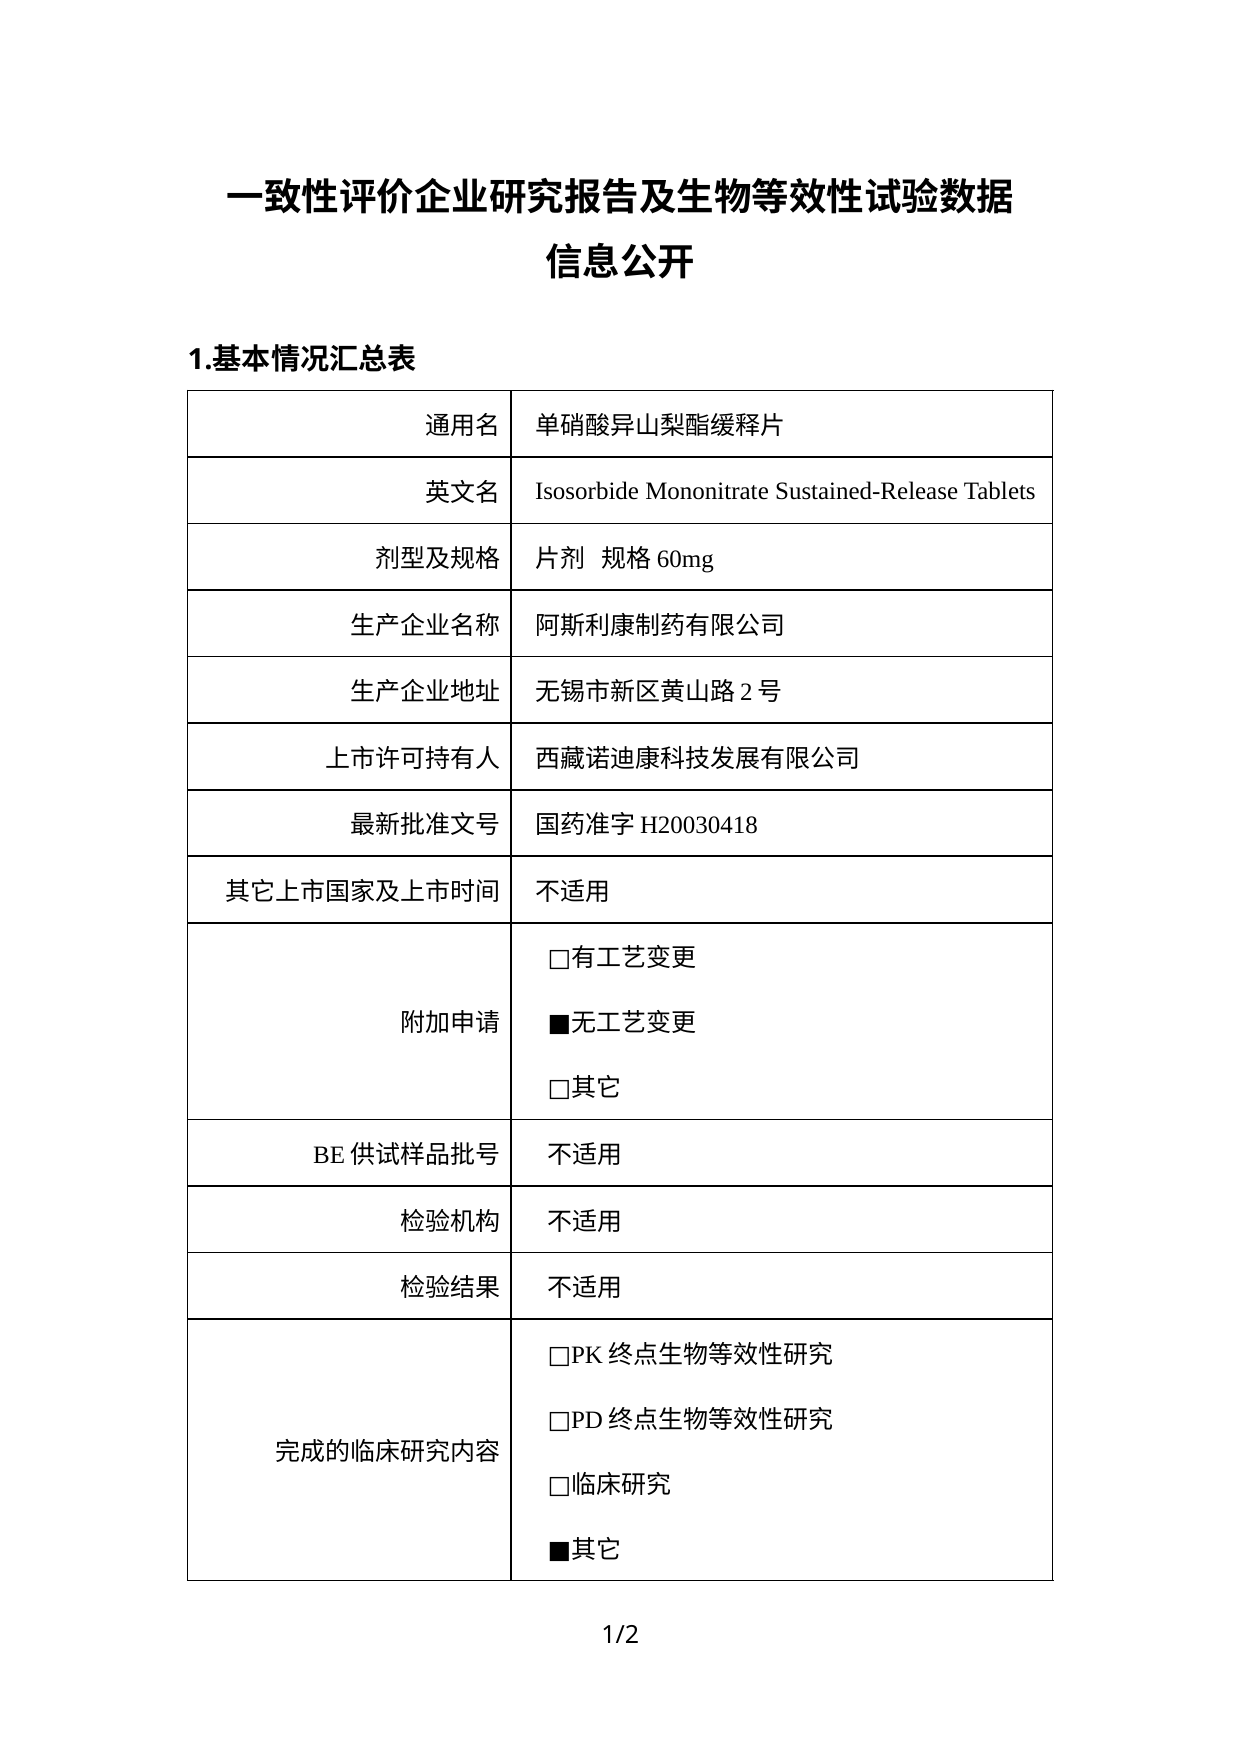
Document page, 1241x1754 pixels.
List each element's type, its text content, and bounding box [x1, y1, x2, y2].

table_cell BE供试样品批号 [188, 1120, 510, 1185]
table_cell 片剂 规格60mg [512, 524, 1052, 589]
table_header 通用名 [188, 391, 510, 456]
table_cell 检验机构 [188, 1187, 510, 1252]
table_cell 检验结果 [188, 1253, 510, 1318]
table_cell 上市许可持有人 [188, 724, 510, 789]
text 信息公开 [187, 227, 1053, 292]
table_cell 不适用 [512, 857, 1052, 922]
table_cell 不适用 [512, 1187, 1052, 1252]
table_cell □有工艺变更 ■无工艺变更 □其它 [512, 924, 1052, 1118]
table_cell 生产企业地址 [188, 657, 510, 722]
table_cell 最新批准文号 [188, 791, 510, 855]
table_cell □PK终点生物等效性研究 □PD终点生物等效性研究 □临床研究 ■其它 [512, 1320, 1052, 1580]
table_cell 附加申请 [188, 924, 510, 1118]
table_cell 剂型及规格 [188, 524, 510, 589]
table_cell 英文名 [188, 458, 510, 523]
table_cell 国药准字H20030418 [512, 791, 1052, 855]
table_cell 阿斯利康制药有限公司 [512, 591, 1052, 656]
table_cell 完成的临床研究内容 [188, 1320, 510, 1580]
table_cell 无锡市新区黄山路2号 [512, 657, 1052, 722]
table_header 单硝酸异山梨酯缓释片 [512, 391, 1052, 456]
table_cell 西藏诺迪康科技发展有限公司 [512, 724, 1052, 789]
text 1.基本情况汇总表 [187, 324, 1053, 389]
table_cell 不适用 [512, 1253, 1052, 1318]
table_cell 不适用 [512, 1120, 1052, 1185]
text 一致性评价企业研究报告及生物等效性试验数据 [187, 162, 1053, 227]
table_cell 生产企业名称 [188, 591, 510, 656]
table_cell Isosorbide Mononitrate Sustained-Release Tablets [512, 458, 1052, 523]
table_cell 其它上市国家及上市时间 [188, 857, 510, 922]
